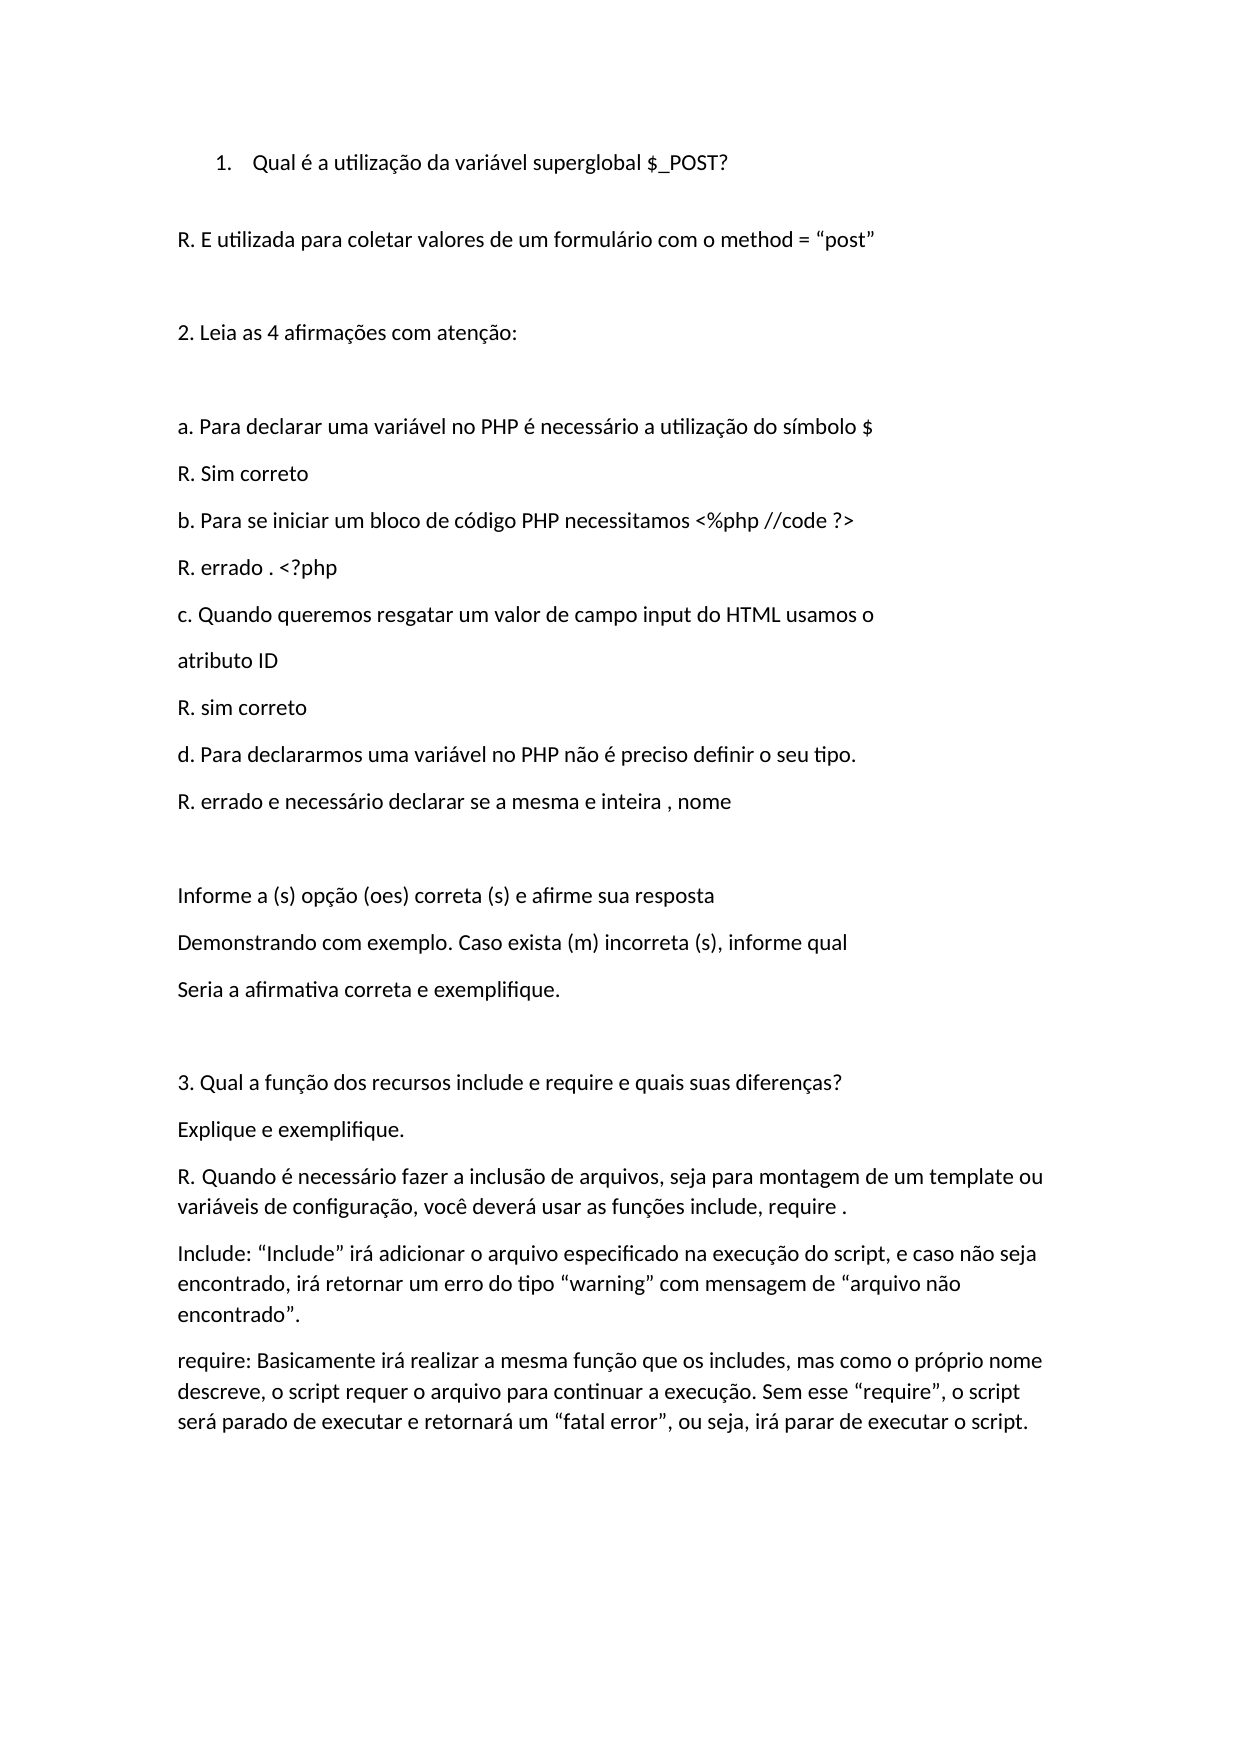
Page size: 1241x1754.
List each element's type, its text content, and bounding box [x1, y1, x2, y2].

text c. Quando queremos resgatar um valor de campo input do HTML usamos o [177, 600, 1063, 628]
text R. errado e necessário declarar se a mesma e inteira , nome [177, 787, 1063, 815]
text R. Quando é necessário fazer a inclusão de arquivos, seja para montagem de um template ou variáveis de configuração, você deverá usar as funções include, require . [177, 1162, 1063, 1220]
text b. Para se iniciar um bloco de código PHP necessitamos <%php //code ?> [177, 506, 1063, 534]
text Demonstrando com exemplo. Caso exista (m) incorreta (s), informe qual [177, 928, 1063, 956]
text Include: “Include” irá adicionar o arquivo especificado na execução do script, e caso não seja encontrado, irá retornar um erro do tipo “warning” com mensagem de “arquivo não encontrado”. [177, 1239, 1063, 1328]
text require: Basicamente irá realizar a mesma função que os includes, mas como o próprio nome descreve, o script requer o arquivo para continuar a execução. Sem esse “require”, o script será parado de executar e retornará um “fatal error”, ou seja, irá parar de executar o script. [177, 1347, 1063, 1435]
text 3. Qual a função dos recursos include e require e quais suas diferenças? [177, 1068, 1063, 1096]
text R. Sim correto [177, 459, 1063, 487]
text Informe a (s) opção (oes) correta (s) e afirme sua resposta [177, 881, 1063, 909]
text R. sim correto [177, 693, 1063, 721]
text R. errado . <?php [177, 553, 1063, 581]
text a. Para declarar uma variável no PHP é necessário a utilização do símbolo $ [177, 412, 1063, 440]
text Seria a afirmativa correta e exemplifique. [177, 975, 1063, 1003]
text atributo ID [177, 647, 1063, 674]
text Explique e exemplifique. [177, 1115, 1063, 1143]
text 2. Leia as 4 afirmações com atenção: [177, 318, 1063, 346]
text d. Para declararmos uma variável no PHP não é preciso definir o seu tipo. [177, 740, 1063, 768]
text R. E utilizada para coletar valores de um formulário com o method = “post” [177, 225, 1063, 253]
list Qual é a utilização da variável superglobal $_POST? [215, 148, 1063, 176]
